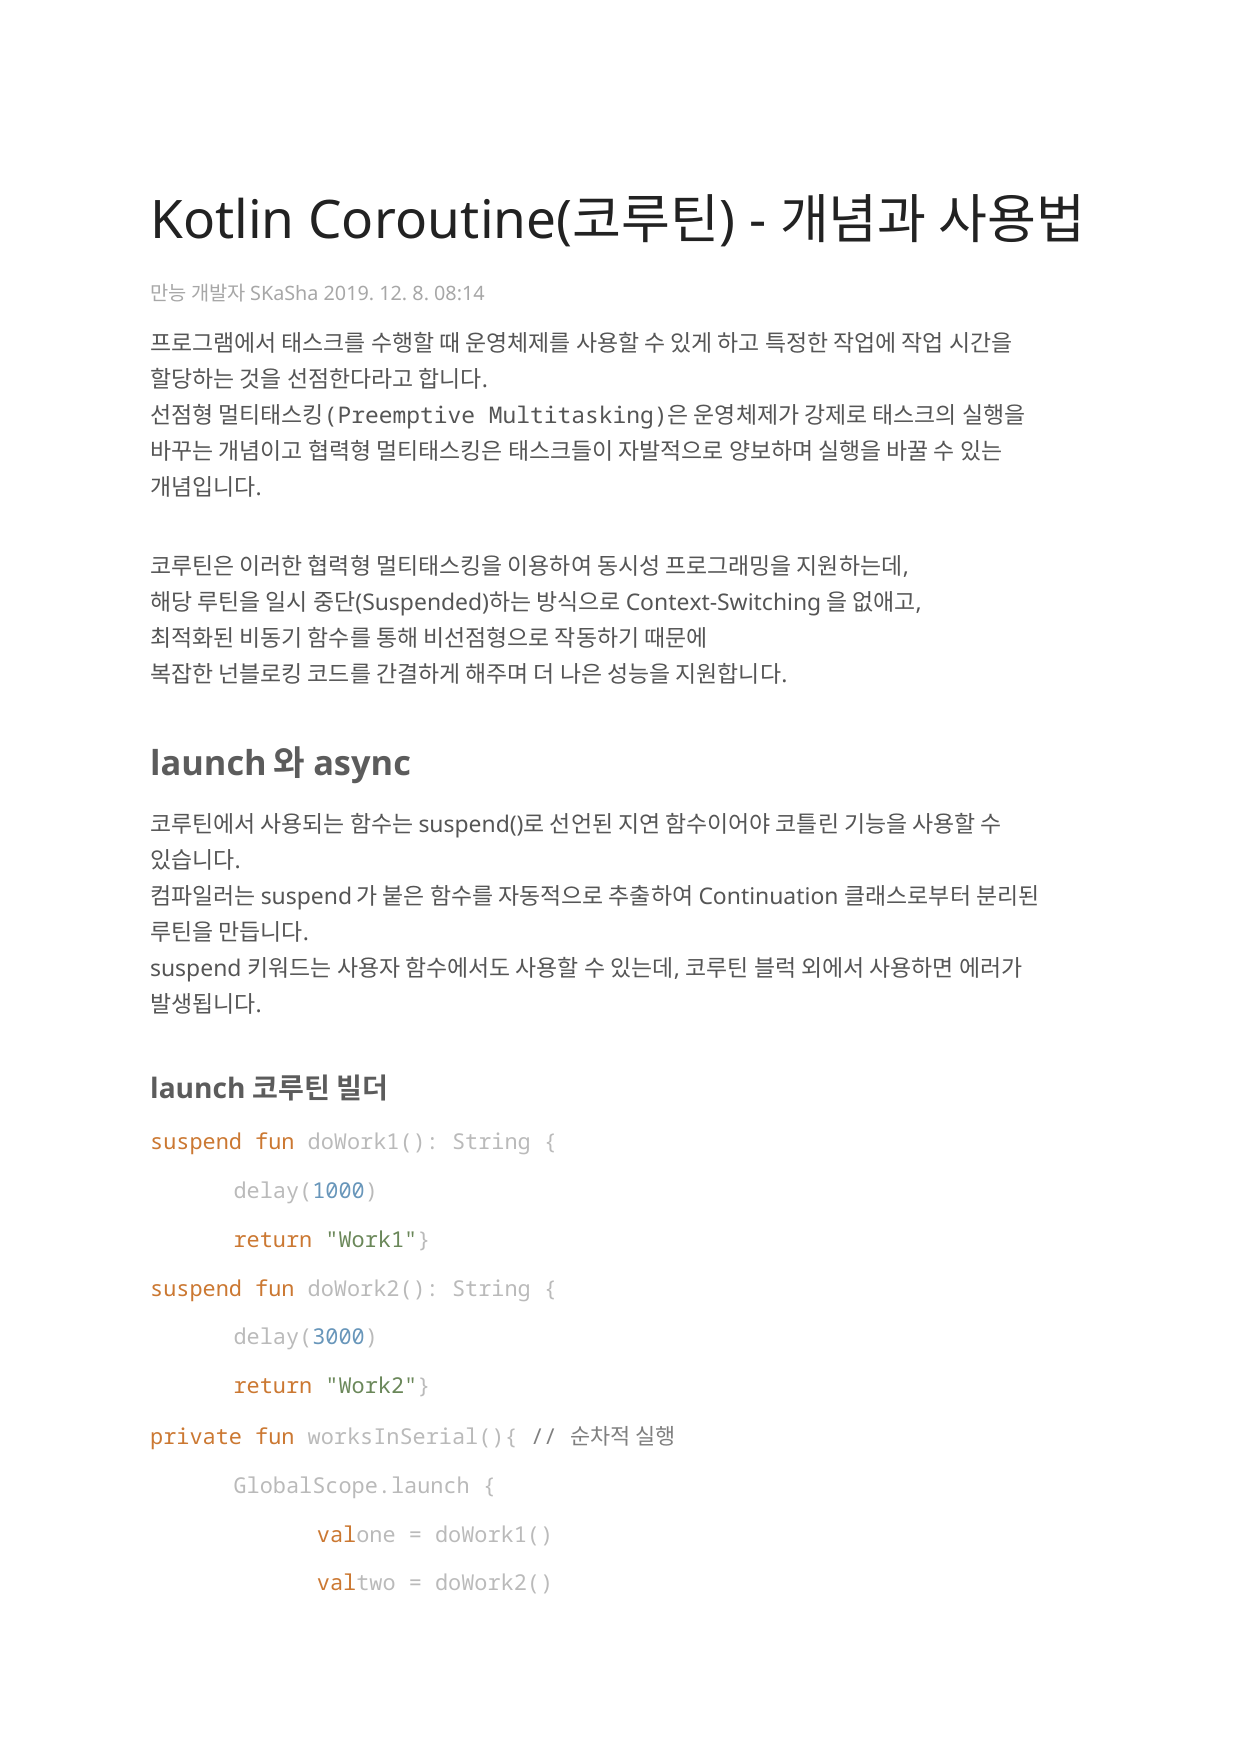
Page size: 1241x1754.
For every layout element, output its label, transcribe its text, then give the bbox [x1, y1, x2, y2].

text valtwo = doWork2() [233, 1567, 1090, 1597]
text GlobalScope.launch { [150, 1470, 1090, 1499]
text delay(1000) [150, 1175, 1090, 1205]
text valone = doWork1() [233, 1518, 1090, 1548]
text launch 코루틴 빌더 [150, 1066, 1090, 1106]
text Kotlin Coroutine(코루틴) - 개념과 사용법 [150, 177, 1090, 254]
text 만능 개발자 SKaSha 2019. 12. 8. 08:14 [150, 277, 1090, 306]
text private fun worksInSerial(){ // 순차적 실행 [150, 1419, 1090, 1451]
text 코루틴은 이러한 협력형 멀티태스킹을 이용하여 동시성 프로그래밍을 지원하는데, 해당 루틴을 일시 중단(Suspended)하는 방식으로 Context-Switching을 없애고, 최적화된 비동기 함수를 통해 비선점형으로 작동하기 때문에 복잡한 넌블로킹 코드를 간결하게 해주며 더 나은 성능을 지원합니다. [150, 548, 1090, 689]
text launch와 async [150, 736, 1090, 786]
text suspend fun doWork1(): String { [150, 1126, 1090, 1156]
text 프로그램에서 태스크를 수행할 때 운영체제를 사용할 수 있게 하고 특정한 작업에 작업 시간을 할당하는 것을 선점한다라고 합니다. 선점형 멀티태스킹(Preemptive Multitasking)은 운영체제가 강제로 태스크의 실행을 바꾸는 개념이고 협력형 멀티태스킹은 태스크들이 자발적으로 양보하며 실행을 바꿀 수 있는 개념입니다. [150, 325, 1090, 502]
text return "Work1"} [150, 1224, 1090, 1254]
text return "Work2"} [150, 1370, 1090, 1400]
text delay(3000) [150, 1321, 1090, 1351]
text suspend fun doWork2(): String { [150, 1273, 1090, 1302]
text 코루틴에서 사용되는 함수는 suspend()로 선언된 지연 함수이어야 코틀린 기능을 사용할 수 있습니다. 컴파일러는 suspend가 붙은 함수를 자동적으로 추출하여 Continuation 클래스로부터 분리된 루틴을 만듭니다. suspend 키워드는 사용자 함수에서도 사용할 수 있는데, 코루틴 블럭 외에서 사용하면 에러가 발생됩니다. [150, 806, 1090, 1019]
